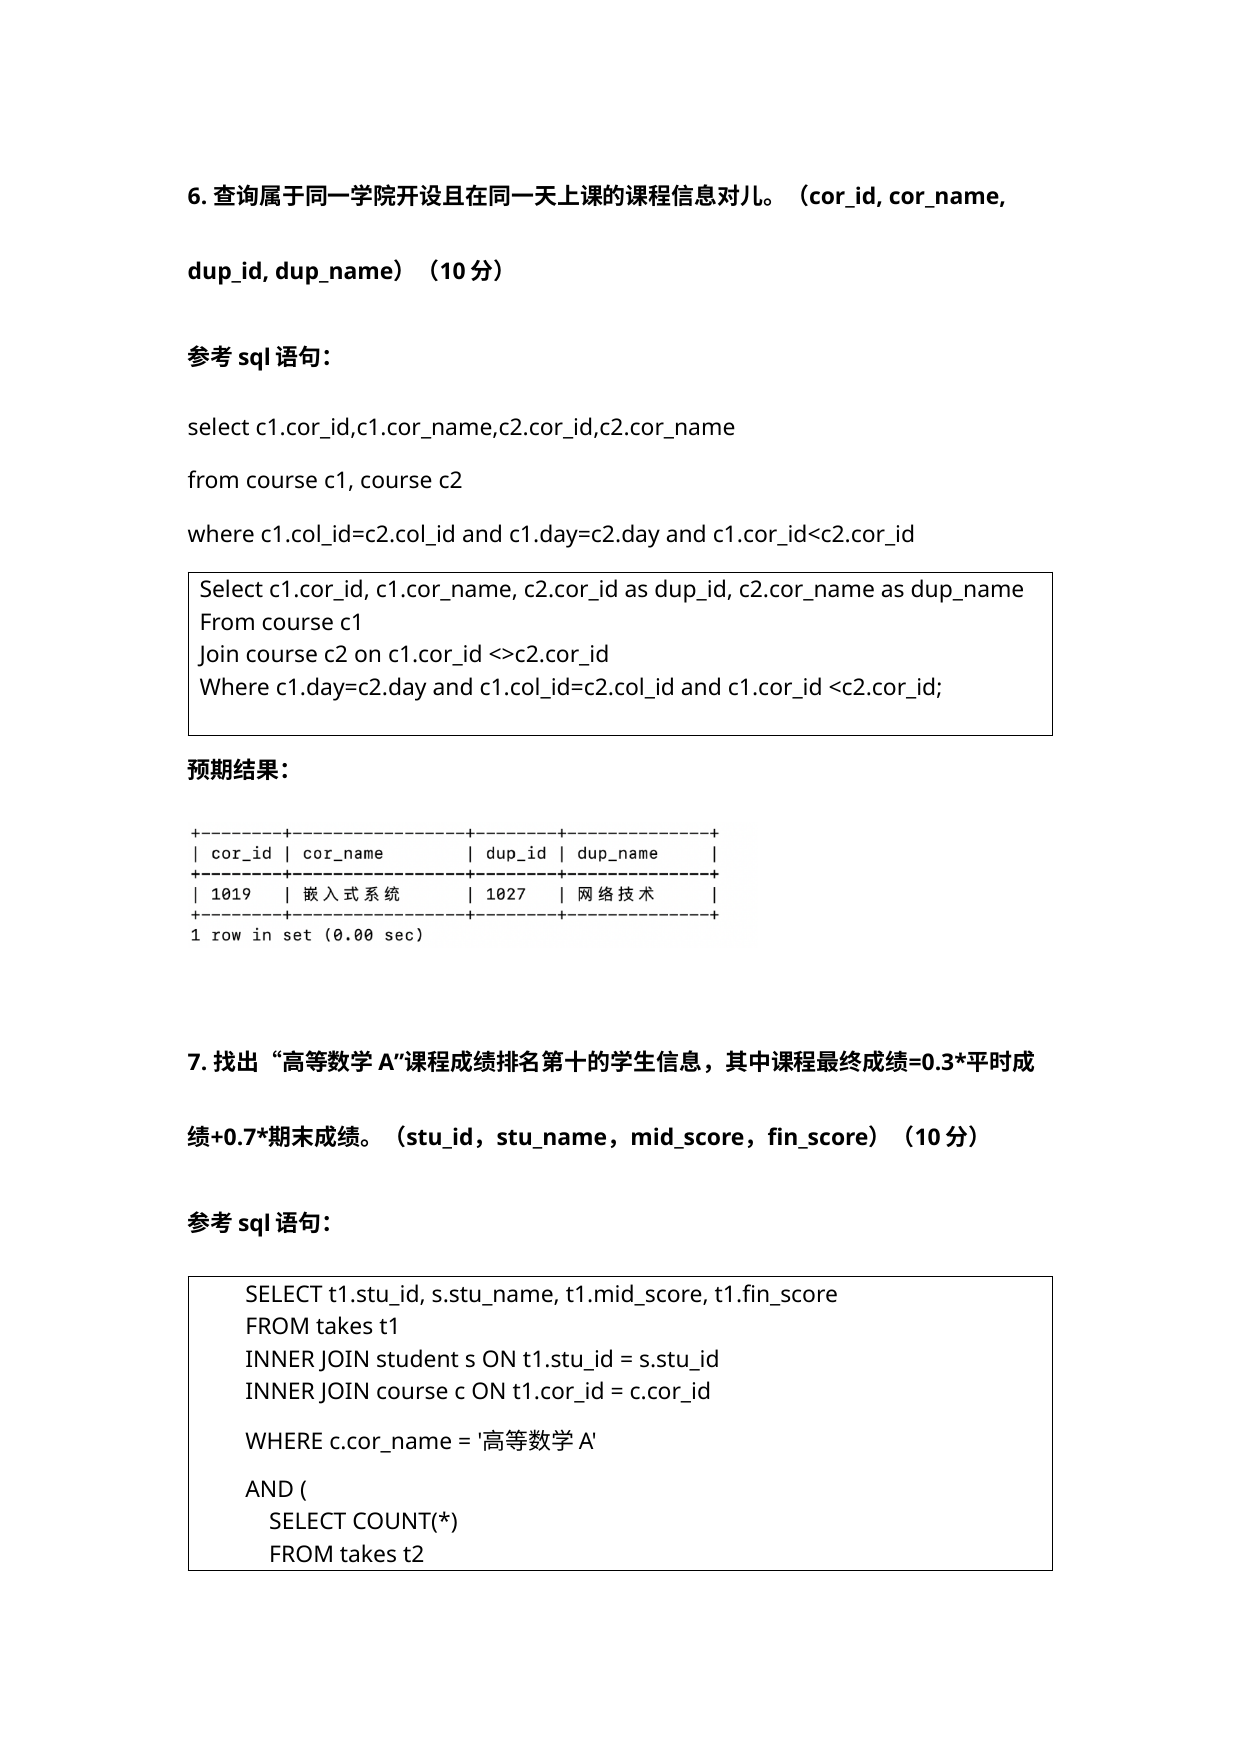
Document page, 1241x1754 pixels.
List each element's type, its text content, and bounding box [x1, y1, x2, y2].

text 参考sql语句： [187, 323, 1053, 388]
text 6. 查询属于同一学院开设且在同一天上课的课程信息对儿。（cor_id, cor_name, dup_id, dup_name）（10分） [187, 162, 1053, 302]
text 参考sql语句： [187, 1189, 1053, 1254]
text select c1.cor_id,c1.cor_name,c2.cor_id,c2.cor_name [187, 410, 1053, 442]
text where c1.col_id=c2.col_id and c1.day=c2.day and c1.cor_id<c2.cor_id [187, 518, 1053, 550]
text 7. 找出“高等数学A”课程成绩排名第十的学生信息，其中课程最终成绩=0.3*平时成绩+0.7*期末成绩。（stu_id，stu_name，mid_score，fin_score）（10分） [187, 1028, 1053, 1168]
text 预期结果： [187, 736, 1053, 801]
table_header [189, 1277, 1052, 1569]
picture [187, 822, 758, 948]
table_header Select c1.cor_id, c1.cor_name, c2.cor_id as dup_id, c2.cor_name as dup_name From course c1 Join course c2 on c1.cor_id <>c2.cor_id Where c1.day=c2.day and c1.col_id=c2.col_id and c1.cor_id <c2.cor_id; [189, 573, 1052, 735]
text from course c1, course c2 [187, 464, 1053, 496]
